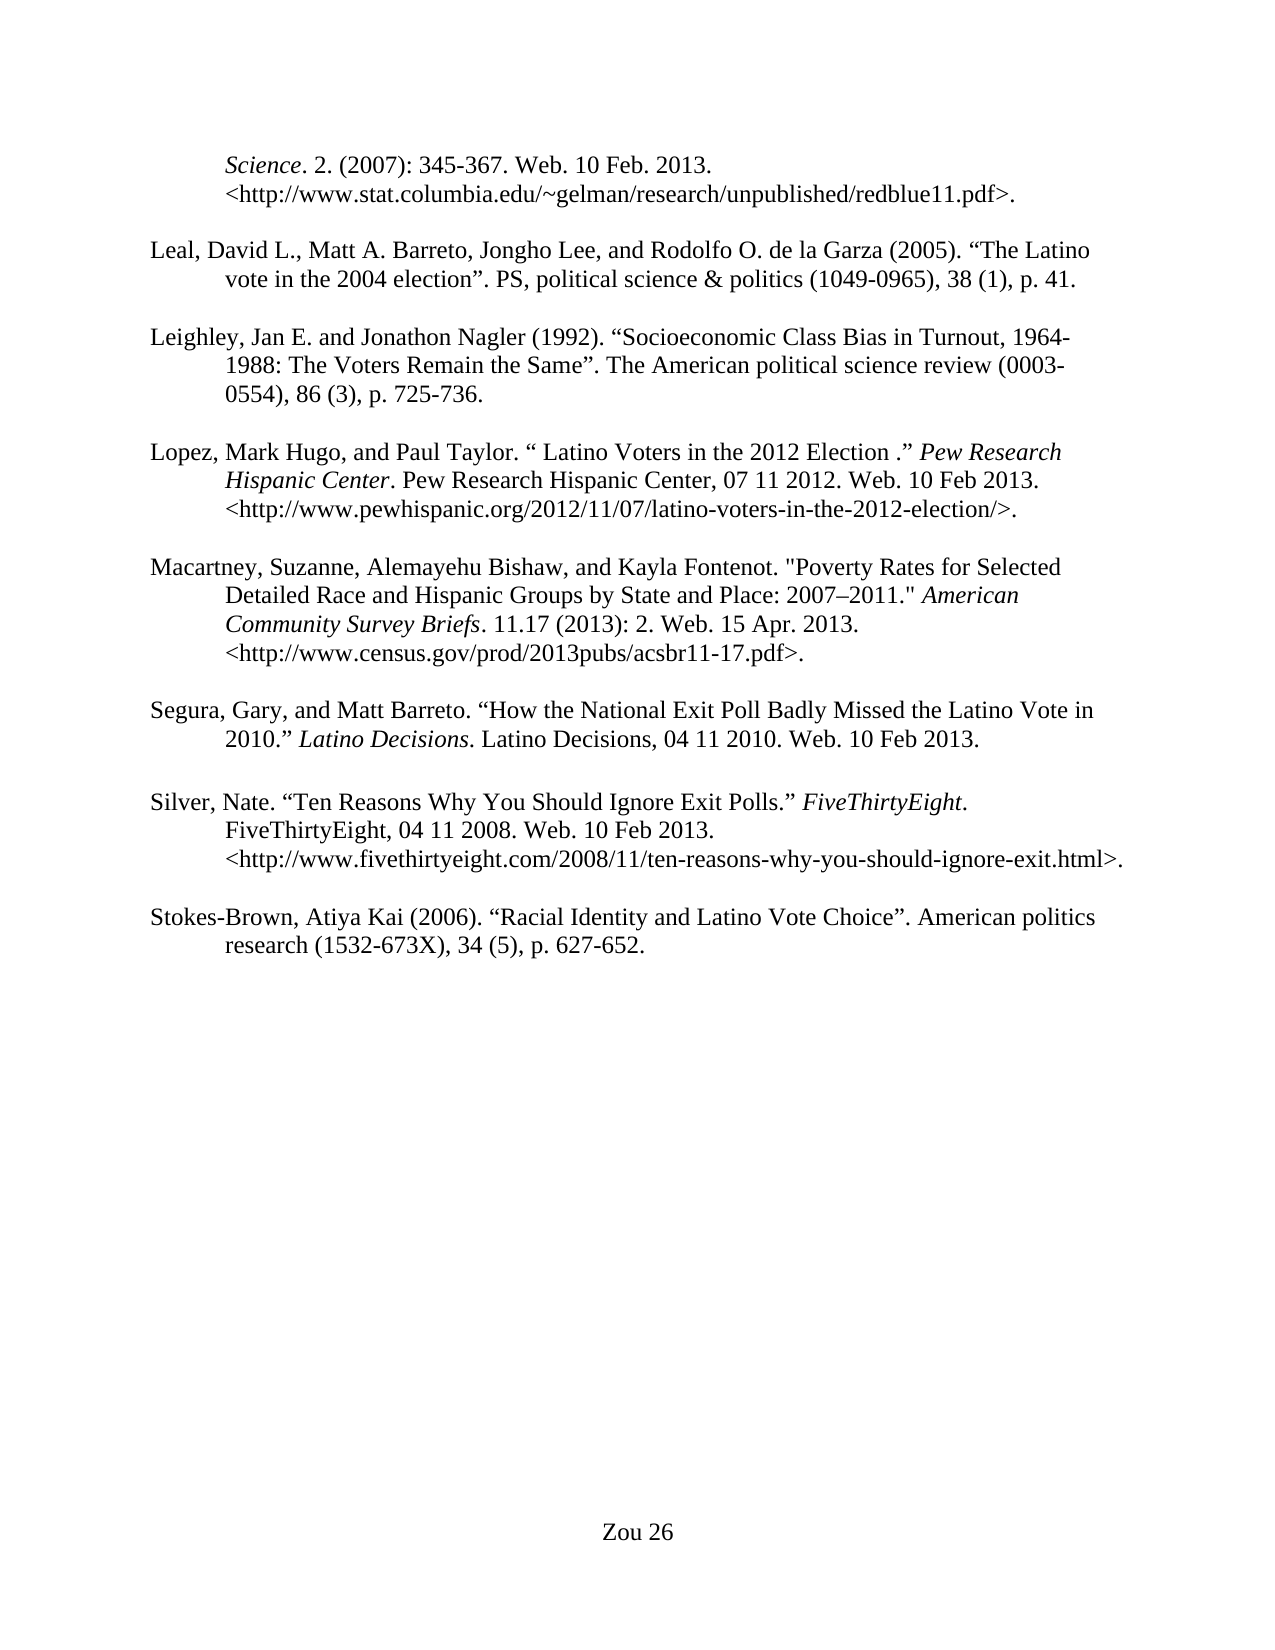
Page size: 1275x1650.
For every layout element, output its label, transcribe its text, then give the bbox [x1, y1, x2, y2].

text Macartney, Suzanne, Alemayehu Bishaw, and Kayla Fontenot. "Poverty Rates for Selected Detailed Race and Hispanic Groups by State and Place: 2007–2011." American Community Survey Briefs. 11.17 (2013): 2. Web. 15 Apr. 2013. <http://www.census.gov/prod/2013pubs/acsbr11-17.pdf>. [150, 552, 1125, 667]
text Lopez, Mark Hugo, and Paul Taylor. “ Latino Voters in the 2012 Election .” Pew Research Hispanic Center. Pew Research Hispanic Center, 07 11 2012. Web. 10 Feb 2013. <http://www.pewhispanic.org/2012/11/07/latino-voters-in-the-2012-election/>. [150, 437, 1125, 523]
text Leighley, Jan E. and Jonathon Nagler (1992). “Socioeconomic Class Bias in Turnout, 1964-1988: The Voters Remain the Same”. The American political science review (0003-0554), 86 (3), p. 725-736. [150, 322, 1125, 408]
text Segura, Gary, and Matt Barreto. “How the National Exit Poll Badly Missed the Latino Vote in 2010.” Latino Decisions. Latino Decisions, 04 11 2010. Web. 10 Feb 2013. [150, 696, 1125, 753]
text Stokes-Brown, Atiya Kai (2006). “Racial Identity and Latino Vote Choice”. American politics research (1532-673X), 34 (5), p. 627-652. [150, 902, 1125, 959]
text Leal, David L., Matt A. Barreto, Jongho Lee, and Rodolfo O. de la Garza (2005). “The Latino vote in the 2004 election”. PS, political science & politics (1049-0965), 38 (1), p. 41. [150, 236, 1125, 293]
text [150, 150, 1125, 207]
text Silver, Nate. “Ten Reasons Why You Should Ignore Exit Polls.” FiveThirtyEight. FiveThirtyEight, 04 11 2008. Web. 10 Feb 2013. <http://www.fivethirtyeight.com/2008/11/ten-reasons-why-you-should-ignore-exit.html>. [150, 787, 1125, 873]
